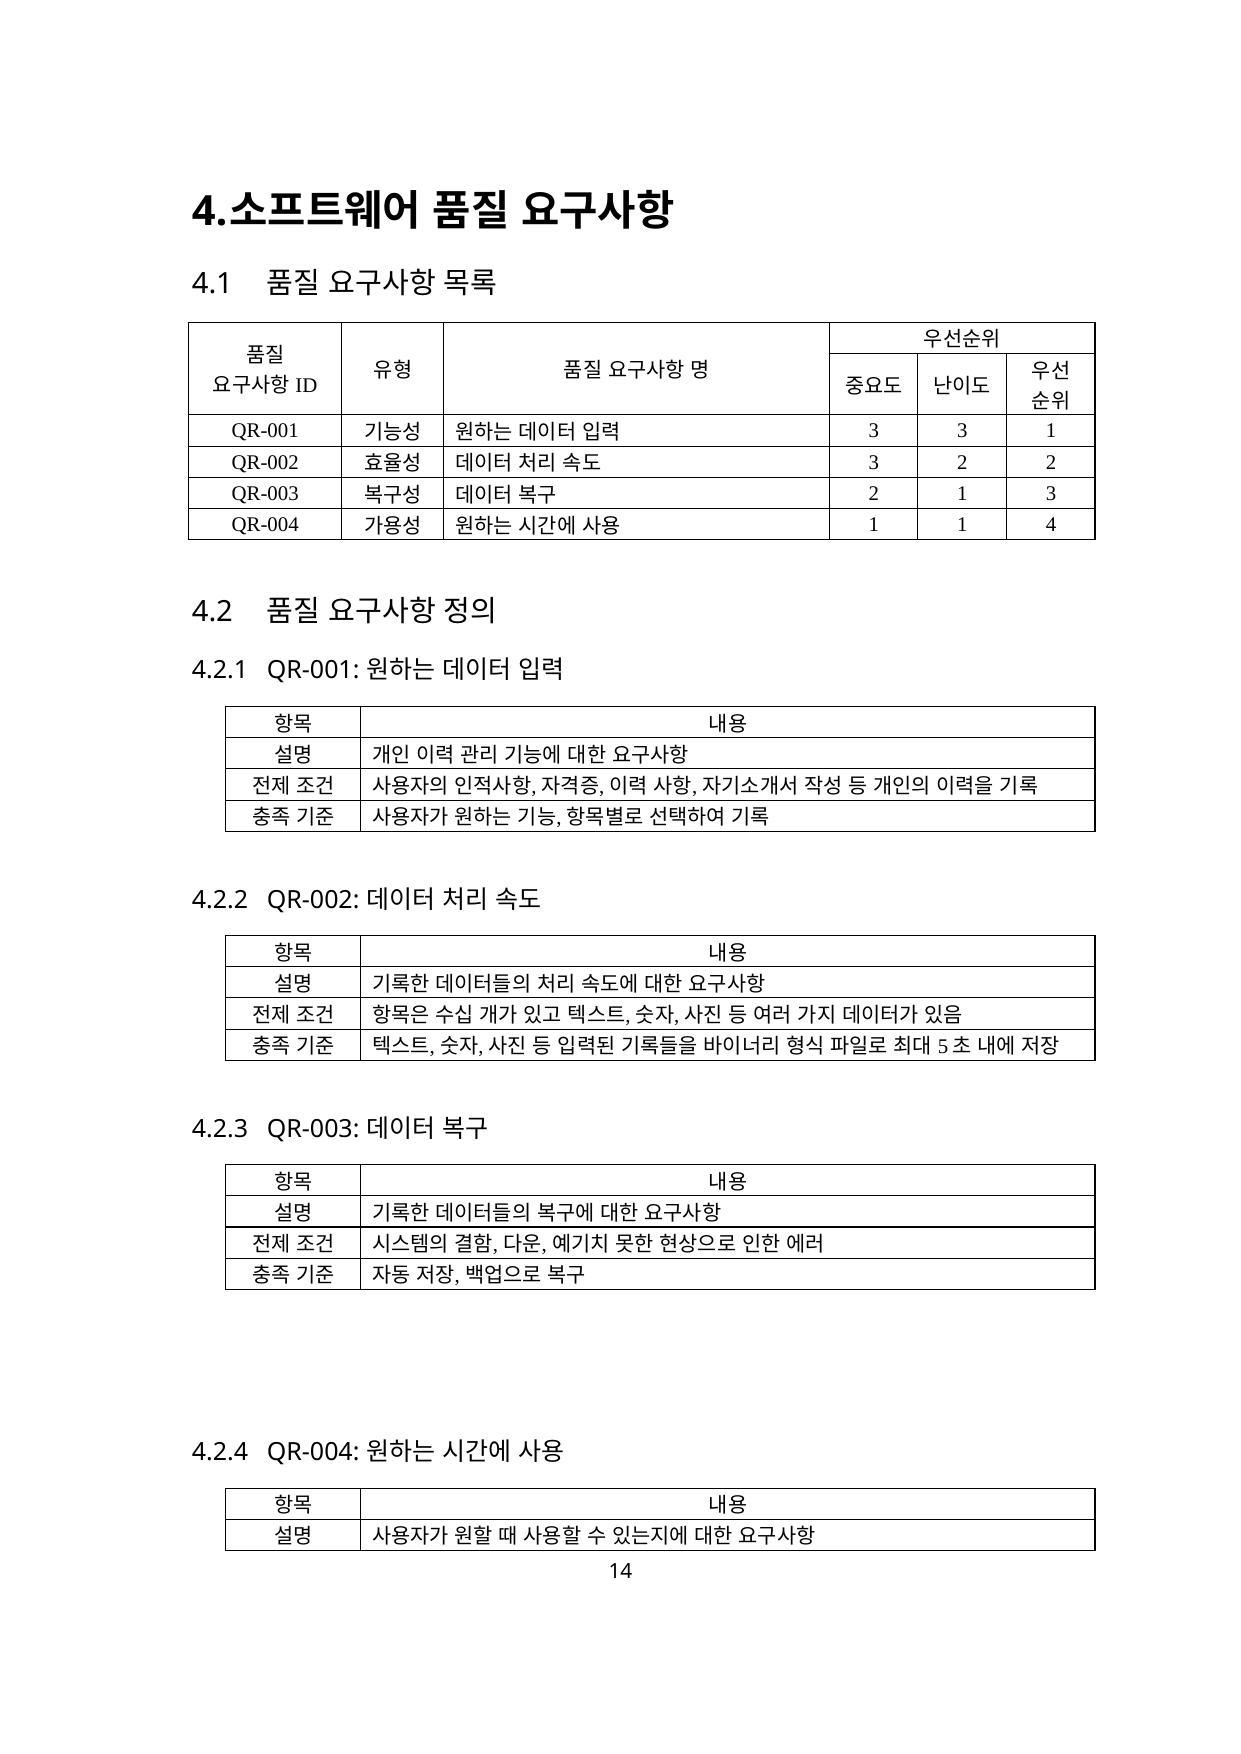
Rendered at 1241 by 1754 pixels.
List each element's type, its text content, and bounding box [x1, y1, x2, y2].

table_header 내용 [361, 936, 1094, 966]
table_header 항목 [226, 707, 360, 737]
table_cell 3 [830, 447, 917, 477]
table_cell 데이터 복구 [444, 478, 829, 508]
table_cell QR-004 [189, 509, 341, 539]
table_cell 중요도 [830, 354, 917, 414]
table_cell 전제 조건 [226, 1228, 360, 1258]
list QR-001: 원하는 데이터 입력 [192, 650, 1090, 686]
table_cell 시스템의 결함, 다운, 예기치 못한 현상으로 인한 에러 [361, 1228, 1094, 1258]
table_cell 난이도 [918, 354, 1006, 414]
table_cell 1 [1007, 415, 1094, 446]
table_cell 사용자의 인적사항, 자격증, 이력 사항, 자기소개서 작성 등 개인의 이력을 기록 [361, 769, 1094, 799]
table_cell 기능성 [342, 415, 443, 446]
table_cell 항목은 수십 개가 있고 텍스트, 숫자, 사진 등 여러 가지 데이터가 있음 [361, 998, 1094, 1028]
table_cell 원하는 데이터 입력 [444, 415, 829, 446]
table_cell 충족 기준 [226, 1259, 360, 1289]
table_cell 전제 조건 [226, 998, 360, 1028]
table_header 항목 [226, 936, 360, 966]
list 품질 요구사항 정의 [192, 588, 1090, 630]
table_cell 사용자가 원하는 기능, 항목별로 선택하여 기록 [361, 801, 1094, 831]
table_cell 2 [830, 478, 917, 508]
table_cell 복구성 [342, 478, 443, 508]
table_cell 3 [830, 415, 917, 446]
list 품질 요구사항 목록 [192, 259, 1090, 302]
table_cell QR-002 [189, 447, 341, 477]
list QR-004: 원하는 시간에 사용 [192, 1432, 1090, 1468]
table_cell 효율성 [342, 447, 443, 477]
table_cell 기록한 데이터들의 처리 속도에 대한 요구사항 [361, 967, 1094, 997]
table_header 내용 [361, 1489, 1094, 1519]
table_cell 1 [918, 509, 1006, 539]
table_cell 데이터 처리 속도 [444, 447, 829, 477]
table_cell 사용자가 원할 때 사용할 수 있는지에 대한 요구사항 [361, 1520, 1094, 1550]
table_cell 설명 [226, 967, 360, 997]
table_cell 3 [1007, 478, 1094, 508]
table_cell 우선 순위 [1007, 354, 1094, 414]
table_header 내용 [361, 1165, 1094, 1195]
list QR-002: 데이터 처리 속도 [192, 879, 1090, 915]
table_cell 텍스트, 숫자, 사진 등 입력된 기록들을 바이너리 형식 파일로 최대 5초 내에 저장 [361, 1030, 1094, 1060]
table_cell QR-003 [189, 478, 341, 508]
table_cell 1 [830, 509, 917, 539]
table_header 품질 요구사항 명 [444, 323, 829, 414]
table_cell 가용성 [342, 509, 443, 539]
table_cell 원하는 시간에 사용 [444, 509, 829, 539]
table_cell 설명 [226, 738, 360, 768]
table_cell 2 [1007, 447, 1094, 477]
table_cell 전제 조건 [226, 769, 360, 799]
table_cell 자동 저장, 백업으로 복구 [361, 1259, 1094, 1289]
table_cell 2 [918, 447, 1006, 477]
list QR-003: 데이터 복구 [192, 1108, 1090, 1144]
table_cell QR-001 [189, 415, 341, 446]
table_header 품질 요구사항 ID [189, 323, 341, 414]
table_header 유형 [342, 323, 443, 414]
table_header 항목 [226, 1489, 360, 1519]
table_cell 4 [1007, 509, 1094, 539]
table_header 우선순위 [830, 323, 1094, 353]
list 소프트웨어 품질 요구사항 [192, 177, 1090, 238]
table_cell 3 [918, 415, 1006, 446]
table_cell 설명 [226, 1520, 360, 1550]
table_cell 개인 이력 관리 기능에 대한 요구사항 [361, 738, 1094, 768]
table_header 내용 [361, 707, 1094, 737]
table_cell 설명 [226, 1196, 360, 1226]
table_cell 기록한 데이터들의 복구에 대한 요구사항 [361, 1196, 1094, 1226]
table_cell 1 [918, 478, 1006, 508]
table_cell 충족 기준 [226, 801, 360, 831]
table_cell 충족 기준 [226, 1030, 360, 1060]
table_header 항목 [226, 1165, 360, 1195]
